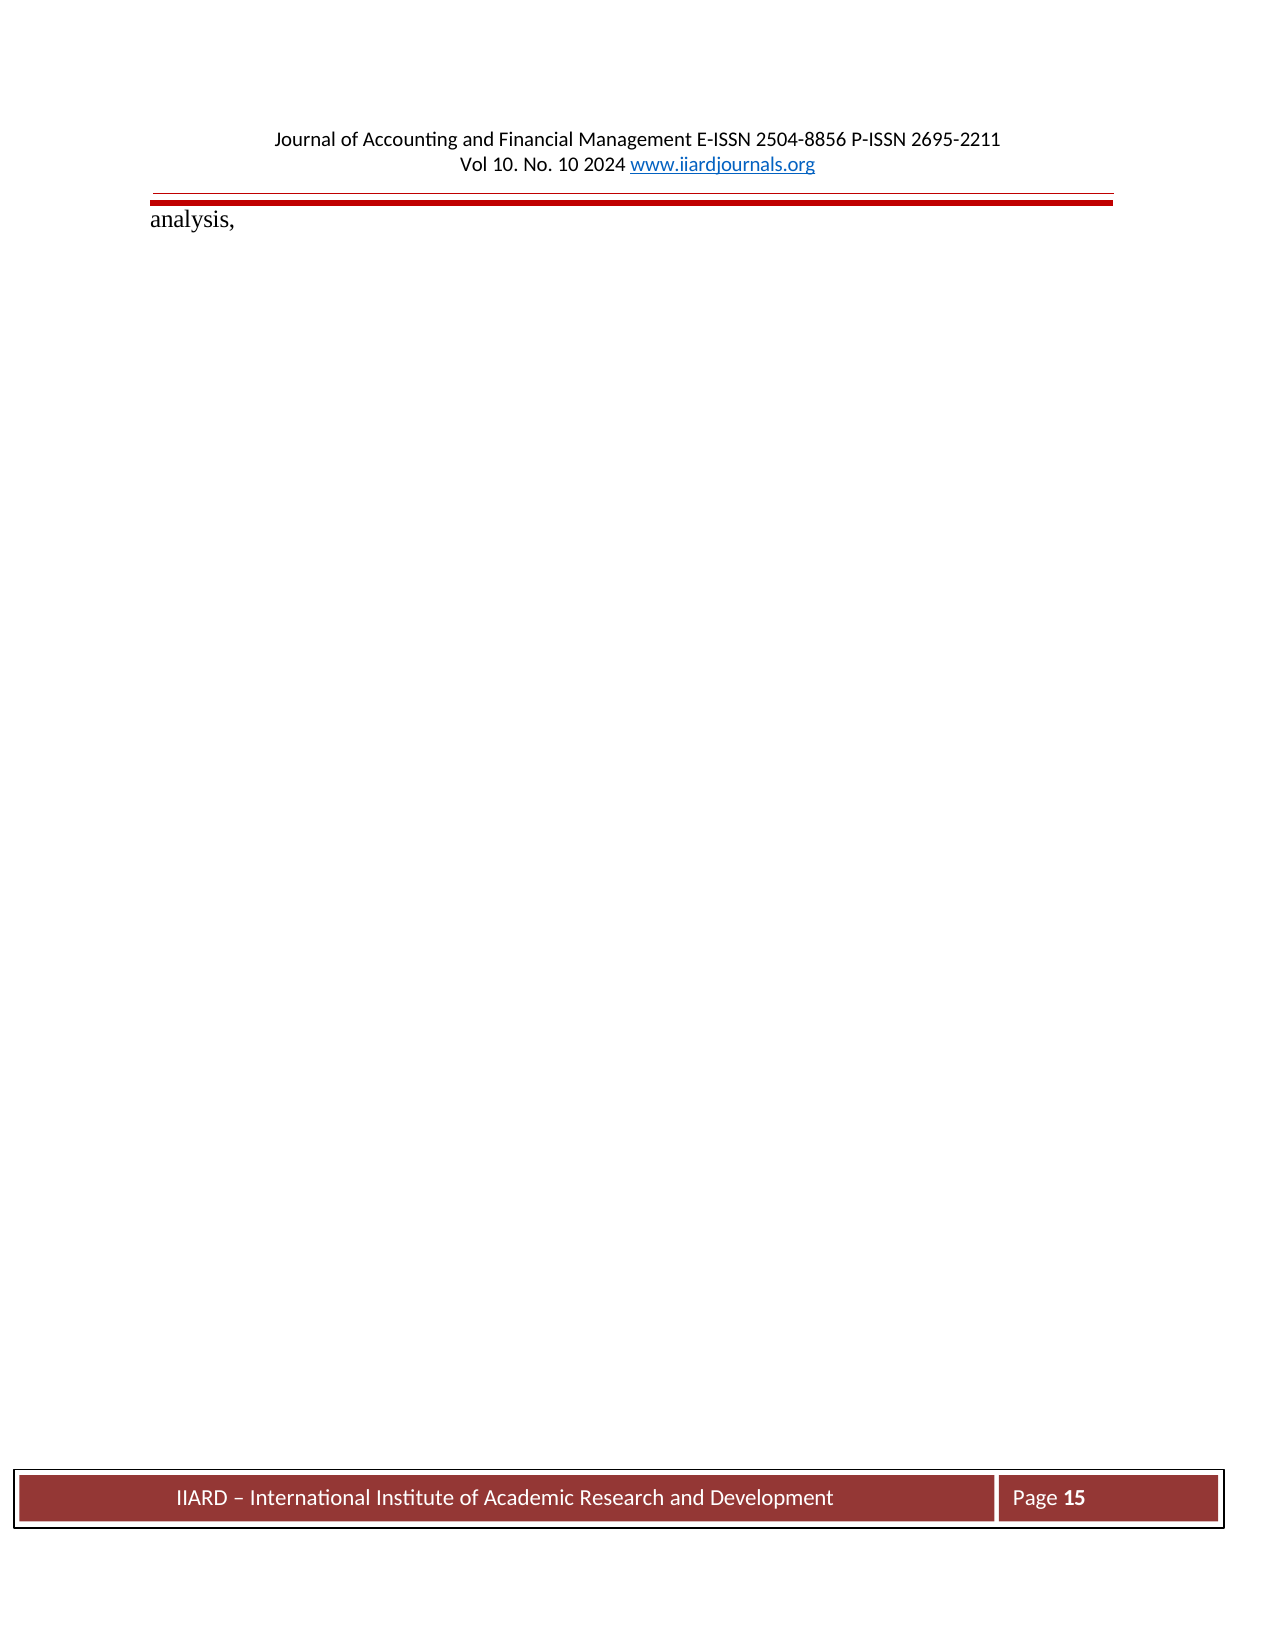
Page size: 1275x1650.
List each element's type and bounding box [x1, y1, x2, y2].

text [150, 204, 1125, 233]
